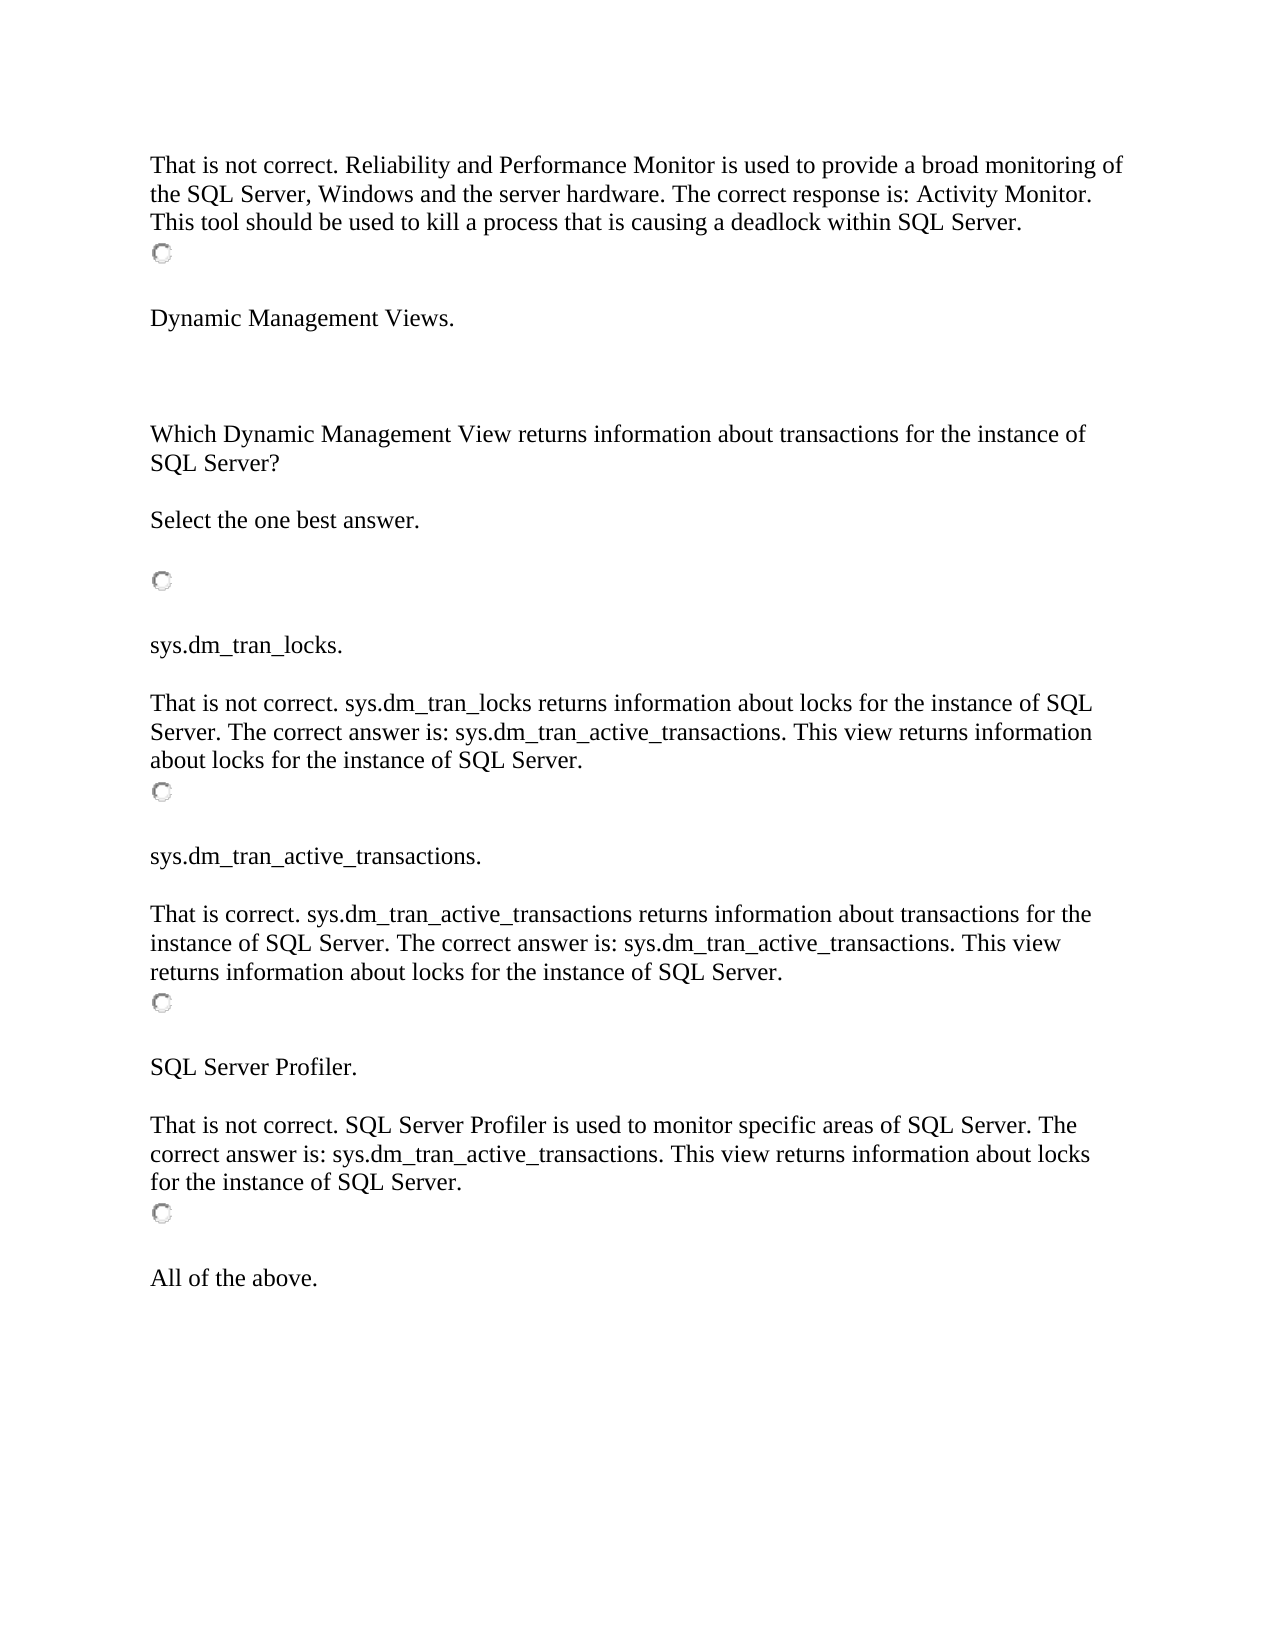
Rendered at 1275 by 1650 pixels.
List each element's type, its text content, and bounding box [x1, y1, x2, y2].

text sys.dm_tran_locks. [150, 630, 1125, 659]
text SQL Server Profiler. [150, 1052, 1125, 1081]
text All of the above. [150, 1263, 1125, 1292]
text Which Dynamic Management View returns information about transactions for the instance of SQL Server? [150, 419, 1125, 476]
text That is not correct. sys.dm_tran_locks returns information about locks for the instance of SQL Server. The correct answer is: sys.dm_tran_active_transactions. This view returns information about locks for the instance of SQL Server. [150, 688, 1125, 774]
text That is correct. sys.dm_tran_active_transactions returns information about transactions for the instance of SQL Server. The correct answer is: sys.dm_tran_active_transactions. This view returns information about locks for the instance of SQL Server. [150, 899, 1125, 985]
text That is not correct. SQL Server Profiler is used to monitor specific areas of SQL Server. The correct answer is: sys.dm_tran_active_transactions. This view returns information about locks for the instance of SQL Server. [150, 1110, 1125, 1196]
text Dynamic Management Views. [150, 303, 1125, 332]
text Select the one best answer. [150, 506, 1125, 534]
text sys.dm_tran_active_transactions. [150, 841, 1125, 870]
text That is not correct. Reliability and Performance Monitor is used to provide a broad monitoring of the SQL Server, Windows and the server hardware. The correct response is: Activity Monitor. This tool should be used to kill a process that is causing a deadlock within SQL Server. [150, 150, 1125, 236]
